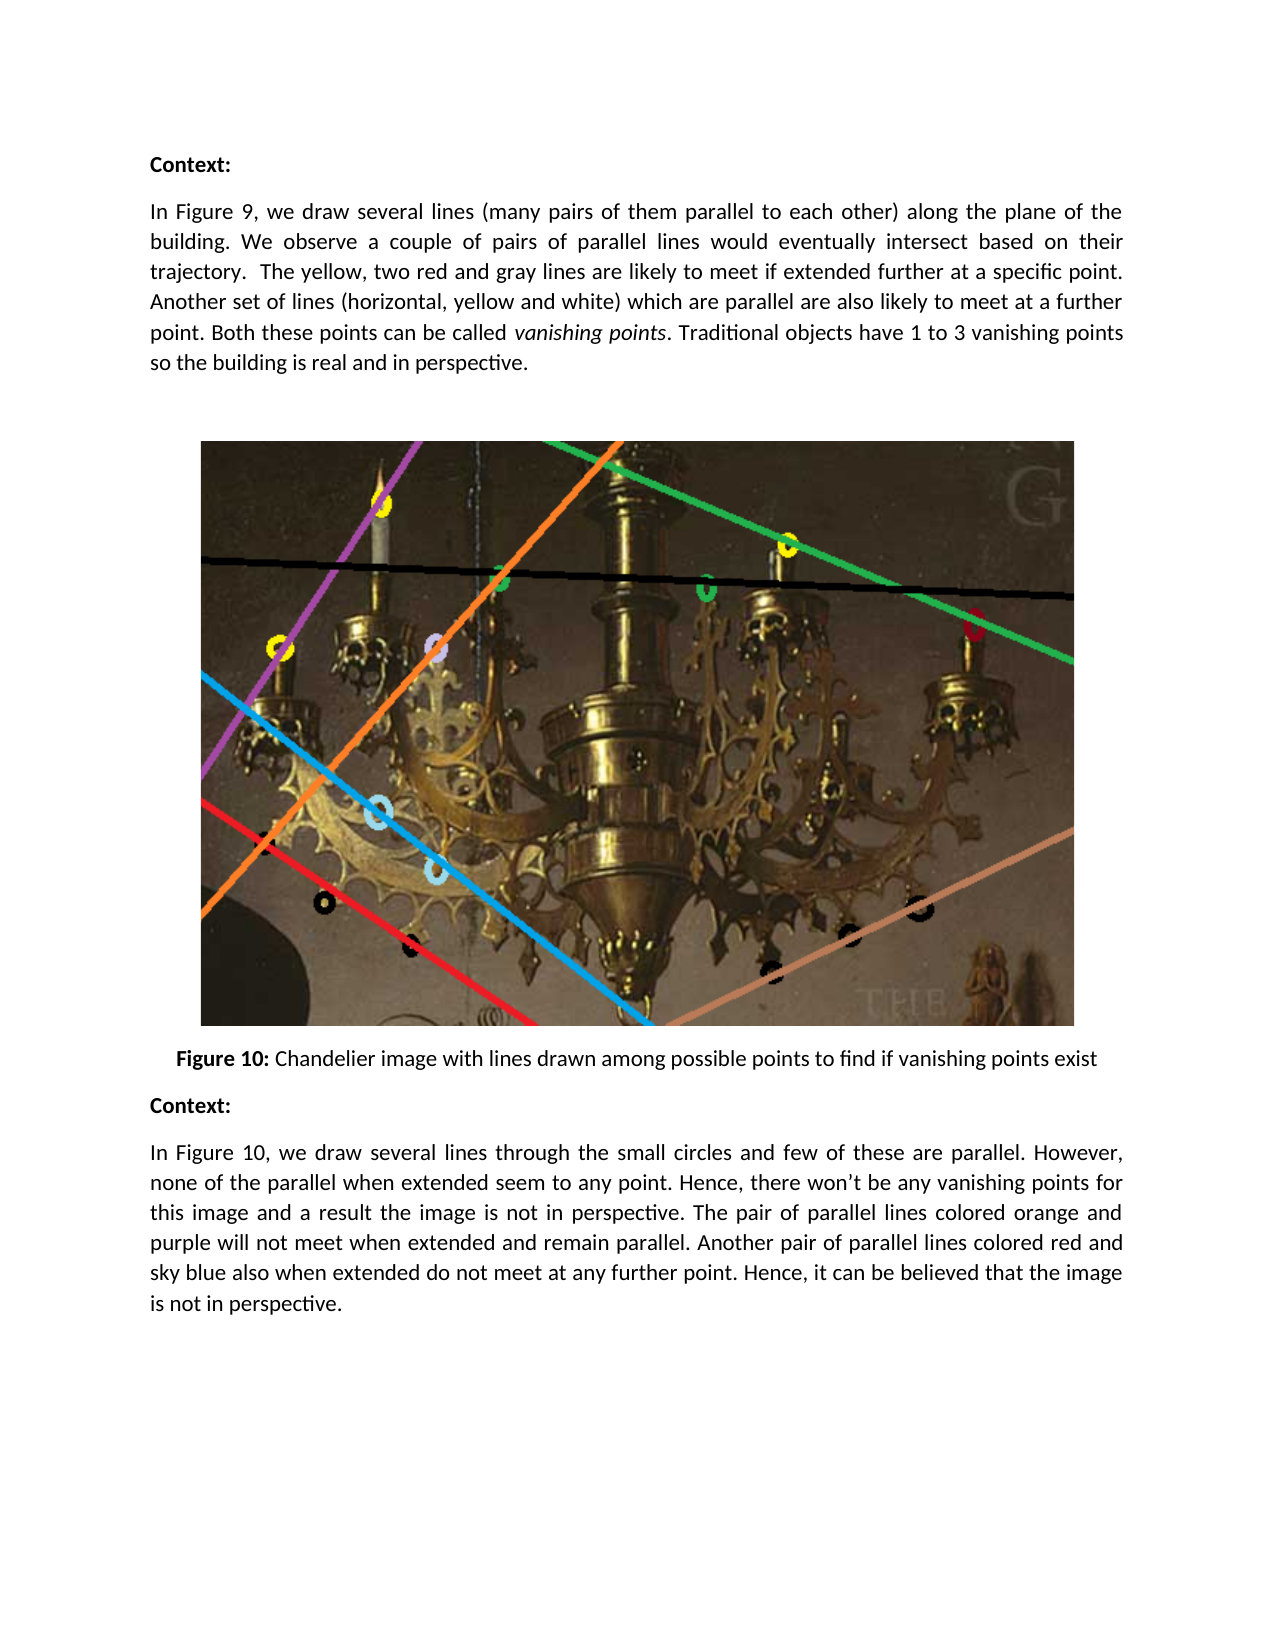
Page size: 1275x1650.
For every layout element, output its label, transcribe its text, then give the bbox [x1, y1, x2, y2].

picture [200, 441, 1075, 1026]
text Context: [150, 1091, 1125, 1119]
text Figure 10: Chandelier image with lines drawn among possible points to find if vanishing points exist [150, 1044, 1125, 1072]
text In Figure 9, we draw several lines (many pairs of them parallel to each other) along the plane of the building. We observe a couple of pairs of parallel lines would eventually intersect based on their trajectory. The yellow, two red and gray lines are likely to meet if extended further at a specific point. Another set of lines (horizontal, yellow and white) which are parallel are also likely to meet at a further point. Both these points can be called vanishing points. Traditional objects have 1 to 3 vanishing points so the building is real and in perspective. [150, 197, 1125, 376]
text In Figure 10, we draw several lines through the small circles and few of these are parallel. However, none of the parallel when extended seem to any point. Hence, there won’t be any vanishing points for this image and a result the image is not in perspective. The pair of parallel lines colored orange and purple will not meet when extended and remain parallel. Another pair of parallel lines colored red and sky blue also when extended do not meet at any further point. Hence, it can be believed that the image is not in perspective. [150, 1138, 1125, 1317]
picture [200, 680, 642, 1026]
text Context: [150, 150, 1125, 178]
